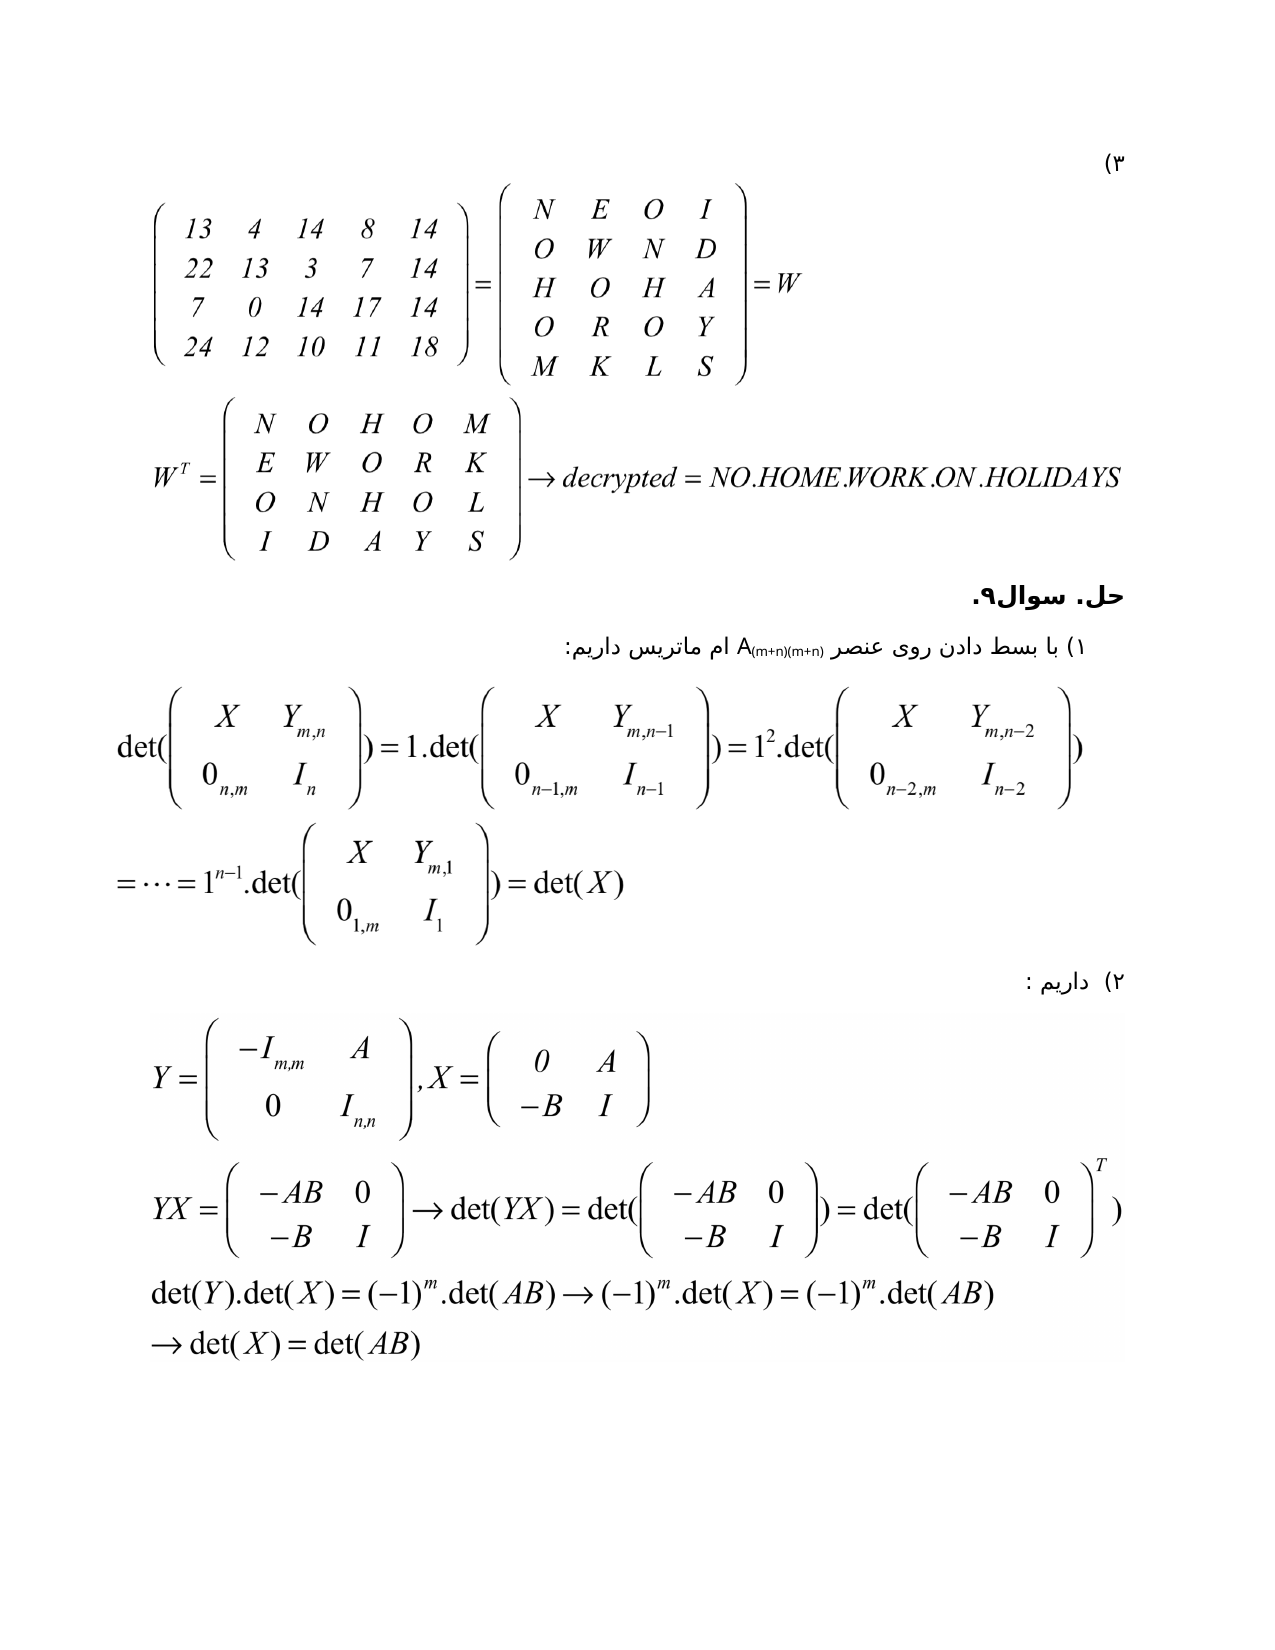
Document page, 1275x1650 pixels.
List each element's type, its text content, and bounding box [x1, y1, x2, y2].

picture [115, 680, 1088, 950]
picture [150, 1013, 1125, 1362]
text ۳) [150, 150, 1125, 178]
text ۲) داریم : [150, 968, 1125, 995]
text ۱) با بسط دادن روی عنصر A(m+n)(m+n) ام ماتریس داریم: [150, 629, 1087, 661]
text حل. سوال۹. [150, 581, 1125, 611]
picture [150, 178, 1125, 563]
